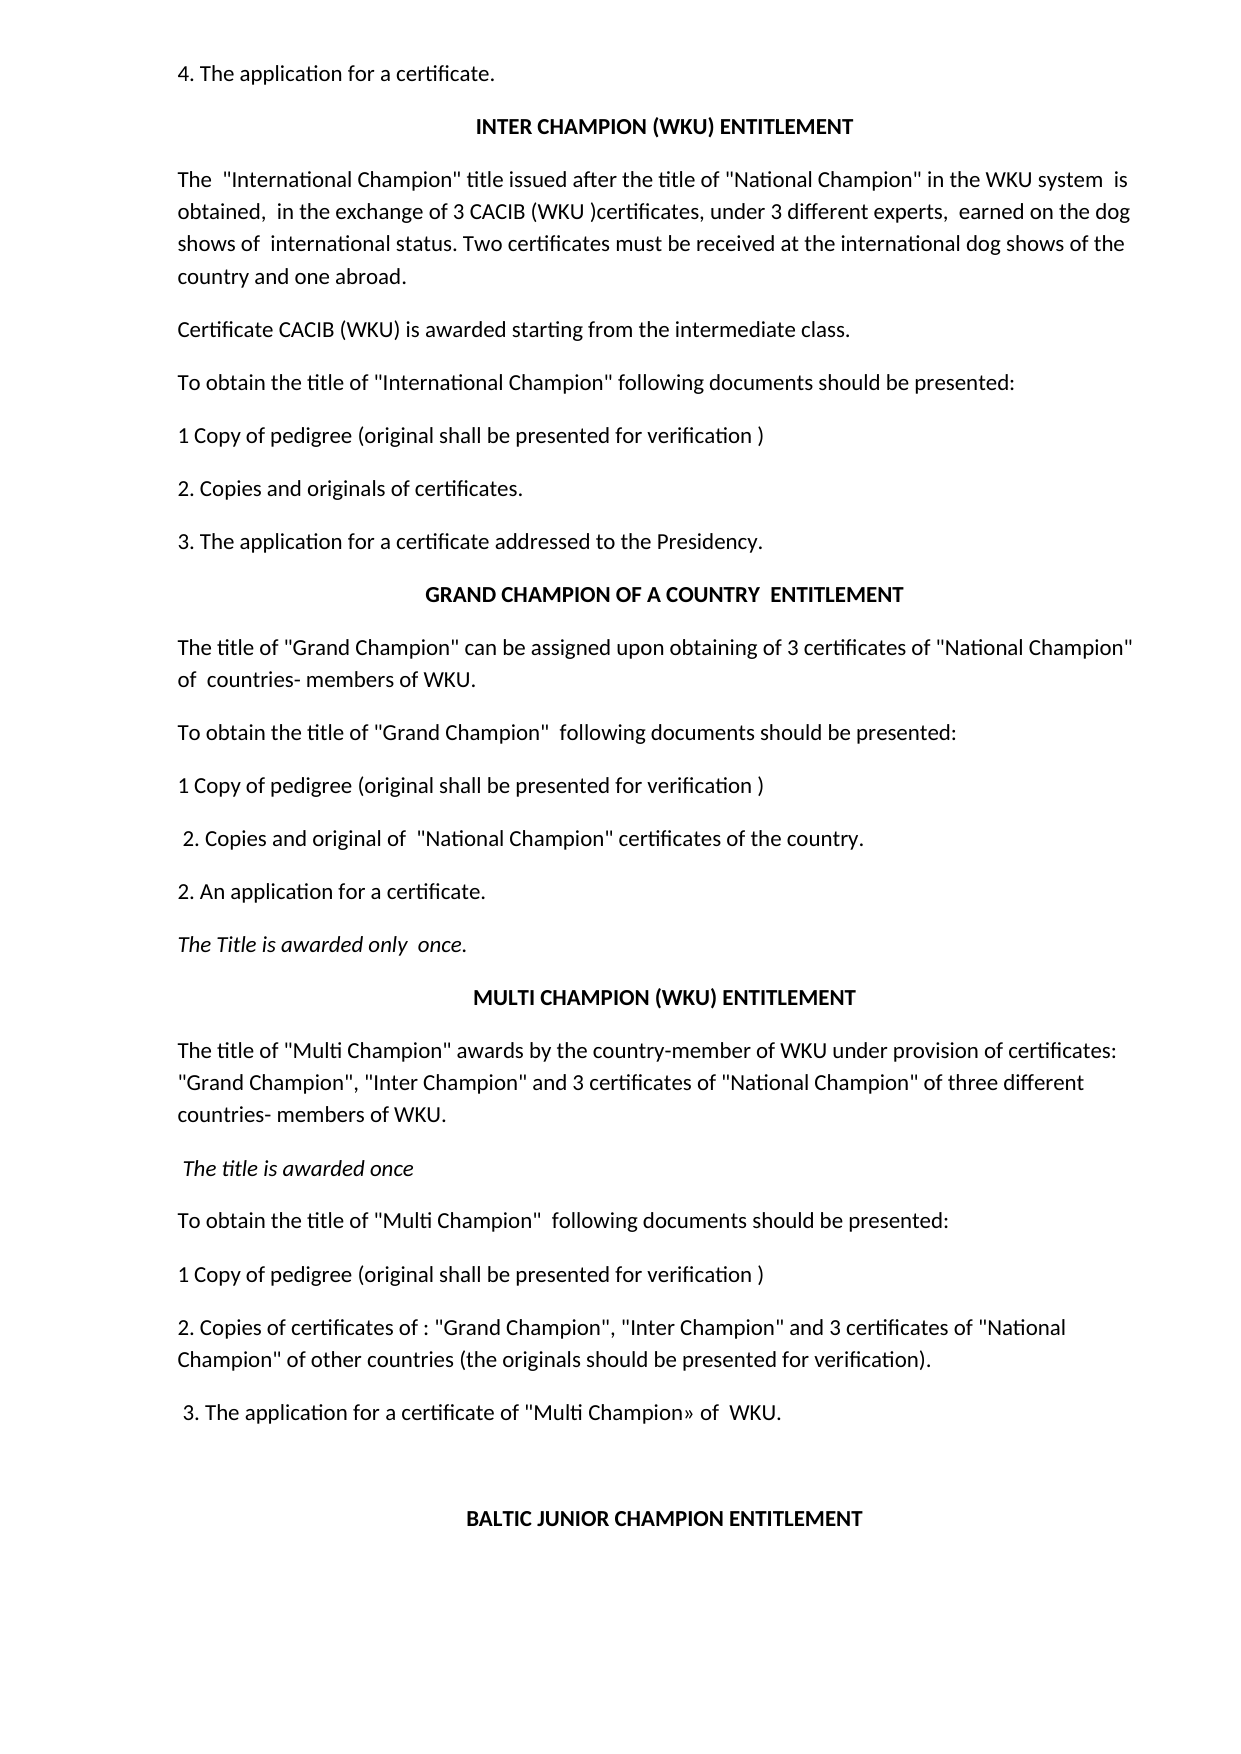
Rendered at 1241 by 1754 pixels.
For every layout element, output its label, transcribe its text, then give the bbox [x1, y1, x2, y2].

text 1 Copy of pedigree (original shall be presented for verification ) [177, 771, 1152, 799]
text 3. The application for a certificate addressed to the Presidency. [177, 527, 1152, 555]
text MULTI CHAMPION (WKU) Entitlement [177, 983, 1152, 1011]
text The "International Champion" title issued after the title of "National Champion" in the WKU system is obtained, in the exchange of 3 CACIB (WKU )certificates, under 3 different experts, earned on the dog shows of international status. Two certificates must be received at the international dog shows of the country and one abroad. [177, 165, 1152, 290]
text Certificate CACIB (WKU) is awarded starting from the intermediate class. [177, 315, 1152, 343]
text The title of "Grand Champion" can be assigned upon obtaining of 3 certificates of "National Champion" of countries- members of WKU. [177, 633, 1152, 693]
text 2. An application for a certificate. [177, 877, 1152, 905]
text 1 Copy of pedigree (original shall be presented for verification ) [177, 1260, 1152, 1288]
text 1 Copy of pedigree (original shall be presented for verification ) [177, 421, 1152, 449]
text 2. Copies and originals of certificates. [177, 474, 1152, 502]
text GRAND CHAMPION of a COUNTRY Entitlement [177, 580, 1152, 608]
text 2. Copies of certificates of : "Grand Champion", "Inter Champion" and 3 certificates of "National Champion" of other countries (the originals should be presented for verification). [177, 1313, 1152, 1373]
text The title of "Multi Champion" awards by the country-member of WKU under provision of certificates: "Grand Champion", "Inter Champion" and 3 certificates of "National Champion" of three different countries- members of WKU. [177, 1036, 1152, 1129]
text 3. The application for a certificate of "Multi Champion» of WKU. [177, 1398, 1152, 1426]
text To obtain the title of "Grand Champion" following documents should be presented: [177, 718, 1152, 746]
text 4. The application for a certificate. [177, 59, 1152, 87]
text To obtain the title of "International Champion" following documents should be presented: [177, 368, 1152, 396]
text INTER CHAMPION (WKU) Entitlement [177, 112, 1152, 140]
text The Title is awarded only once. [177, 930, 1152, 958]
text To obtain the title of "Multi Champion" following documents should be presented: [177, 1207, 1152, 1235]
text BALTIC JUNIOR CHAMPION entitlement [177, 1504, 1152, 1532]
text The title is awarded once [177, 1154, 1152, 1182]
text 2. Copies and original of "National Champion" certificates of the country. [177, 824, 1152, 852]
